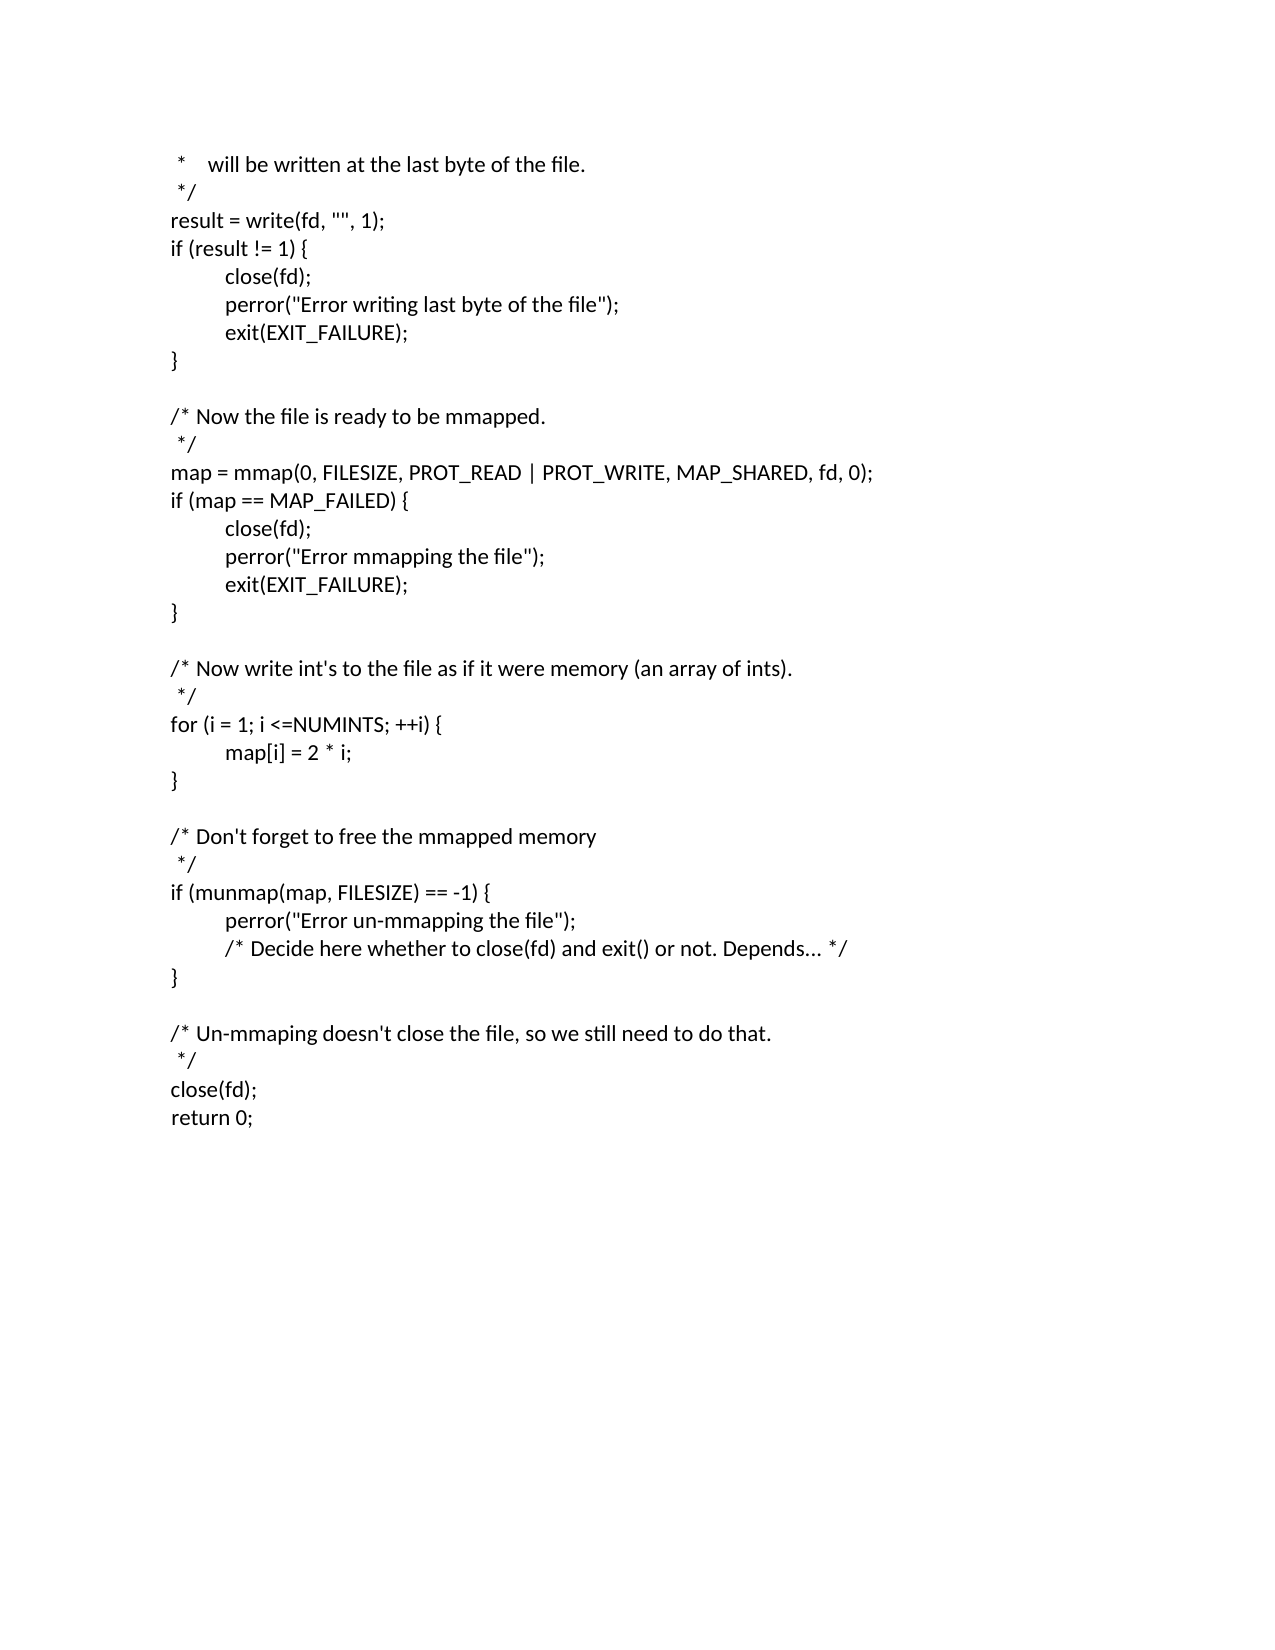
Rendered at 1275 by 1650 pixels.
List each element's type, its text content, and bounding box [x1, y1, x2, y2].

text exit(EXIT_FAILURE); [150, 318, 1125, 346]
text /* Don't forget to free the mmapped memory [150, 822, 1125, 851]
text */ [150, 682, 1125, 710]
text exit(EXIT_FAILURE); [150, 570, 1125, 598]
text map[i] = 2 * i; [150, 738, 1125, 766]
text perror("Error mmapping the file"); [150, 542, 1125, 570]
text if (result != 1) { [150, 234, 1125, 262]
text close(fd); [150, 1075, 1125, 1103]
text result = write(fd, "", 1); [150, 206, 1125, 234]
text } [150, 346, 1125, 374]
text */ [150, 851, 1125, 878]
text for (i = 1; i <=NUMINTS; ++i) { [150, 710, 1125, 738]
text } [150, 598, 1125, 626]
text if (map == MAP_FAILED) { [150, 486, 1125, 514]
text perror("Error writing last byte of the file"); [150, 290, 1125, 318]
text */ [150, 1047, 1125, 1075]
text if (munmap(map, FILESIZE) == -1) { [150, 878, 1125, 907]
text return 0; [150, 1103, 1125, 1131]
text /* Now the file is ready to be mmapped. [150, 402, 1125, 430]
text close(fd); [150, 262, 1125, 290]
text /* Now write int's to the file as if it were memory (an array of ints). [150, 654, 1125, 682]
text */ [150, 178, 1125, 206]
text /* Decide here whether to close(fd) and exit() or not. Depends... */ [150, 934, 1125, 963]
text * will be written at the last byte of the file. [150, 150, 1125, 178]
text close(fd); [150, 514, 1125, 542]
text } [150, 963, 1125, 991]
text */ [150, 430, 1125, 458]
text } [150, 766, 1125, 794]
text /* Un-mmaping doesn't close the file, so we still need to do that. [150, 1019, 1125, 1047]
text perror("Error un-mmapping the file"); [150, 907, 1125, 934]
text map = mmap(0, FILESIZE, PROT_READ | PROT_WRITE, MAP_SHARED, fd, 0); [150, 458, 1125, 486]
